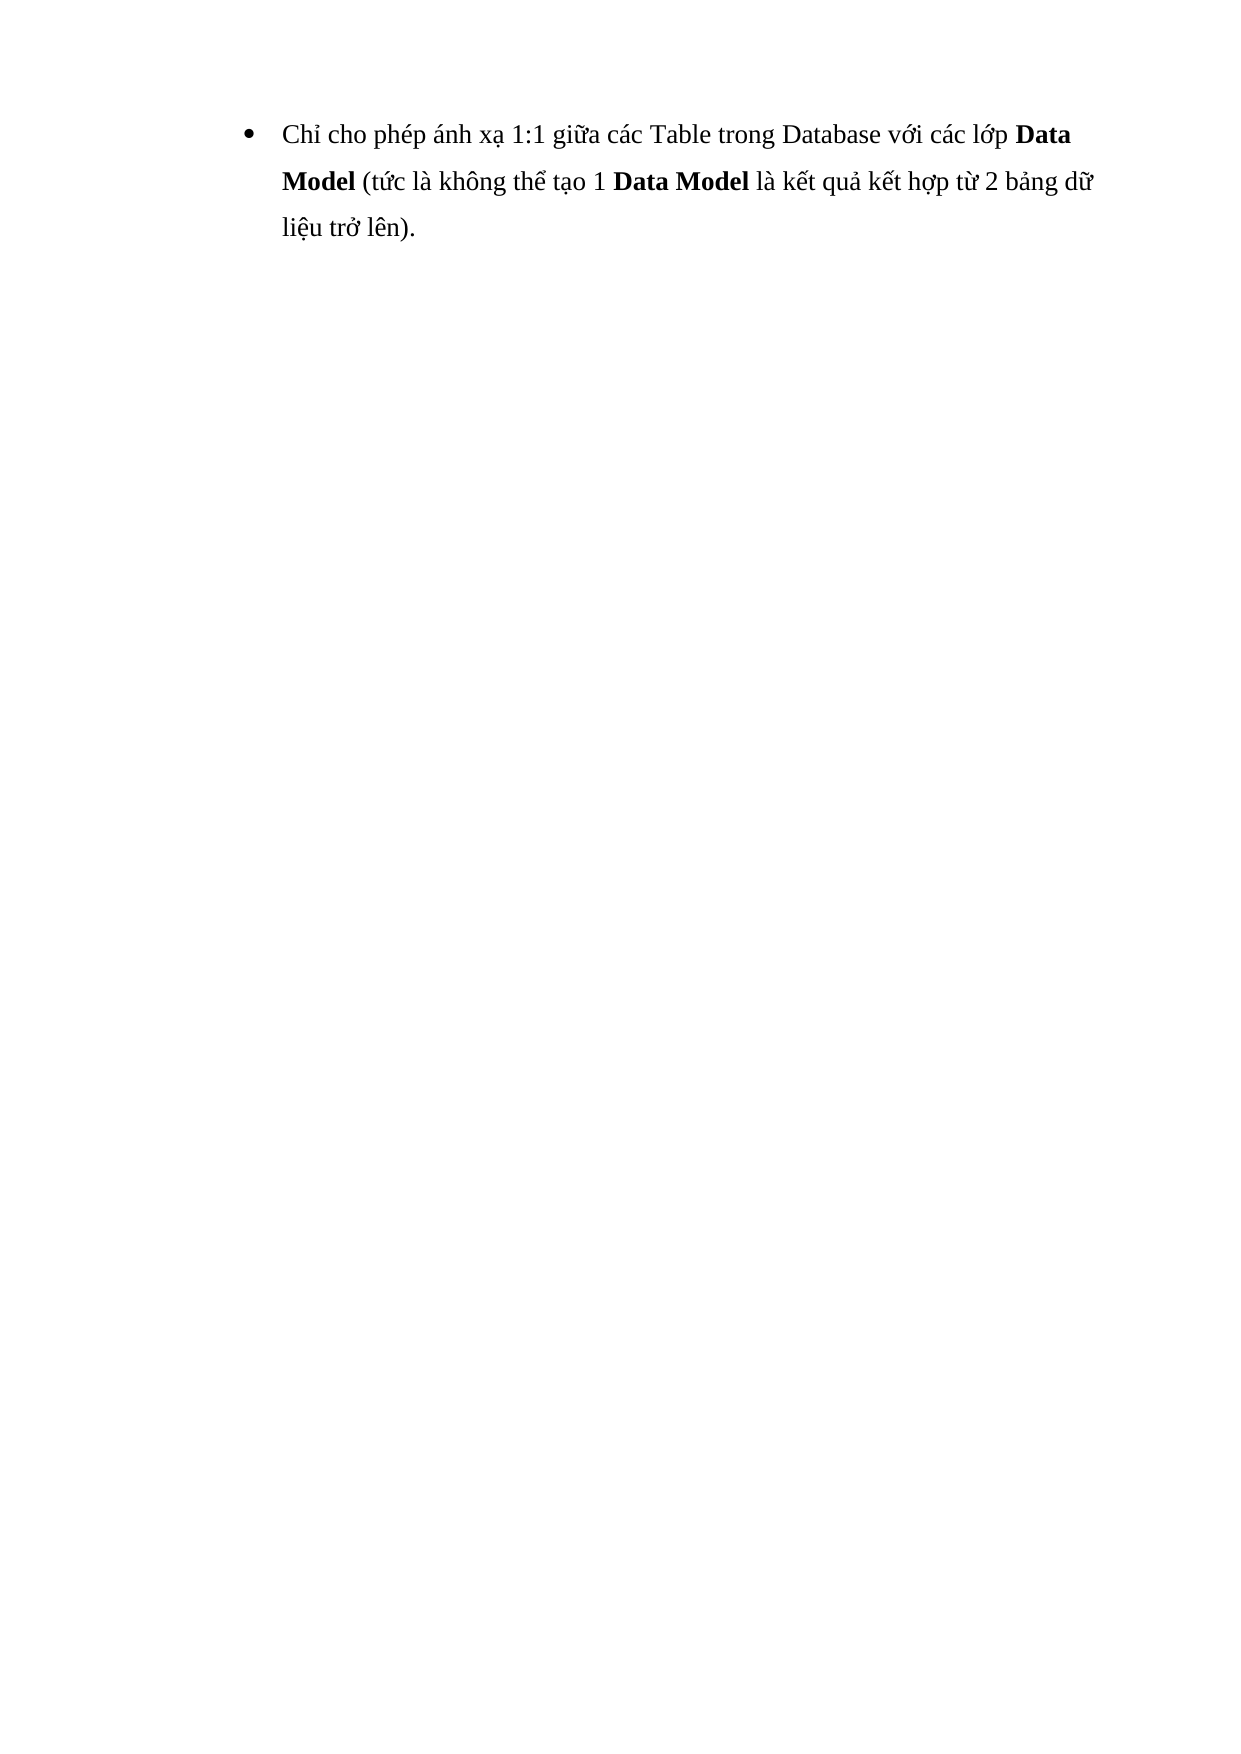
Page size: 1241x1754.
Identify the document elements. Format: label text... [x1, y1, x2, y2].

list Chỉ cho phép ánh xạ 1:1 giữa các Table trong Database với các lớp Data Model (tức là không thể tạo 1 Data Model là kết quả kết hợp từ 2 bảng dữ liệu trở lên). [244, 118, 1122, 243]
